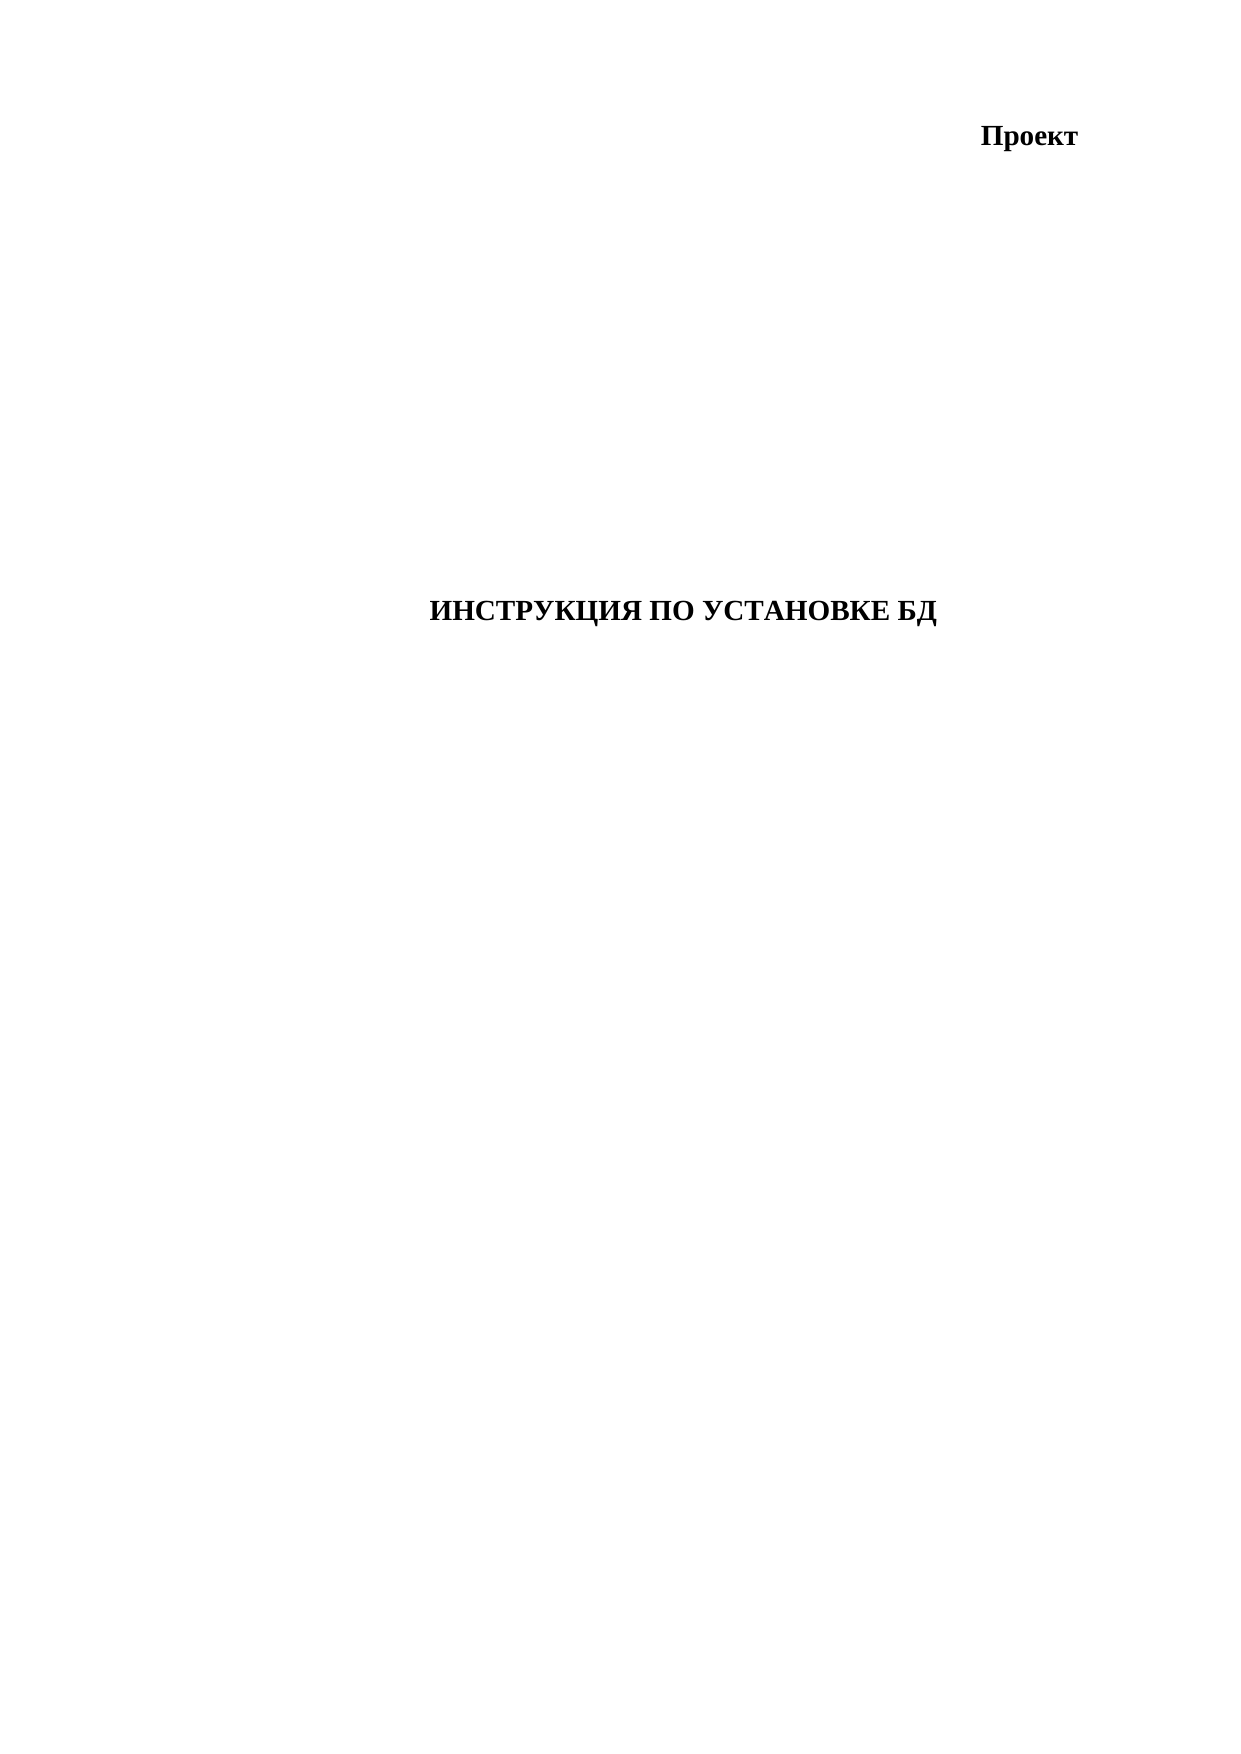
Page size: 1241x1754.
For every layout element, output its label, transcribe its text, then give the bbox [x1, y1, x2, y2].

text Проект [215, 118, 1078, 152]
text ИНСТРУКЦИЯ ПО УСТАНОВКЕ БД [215, 593, 1152, 627]
